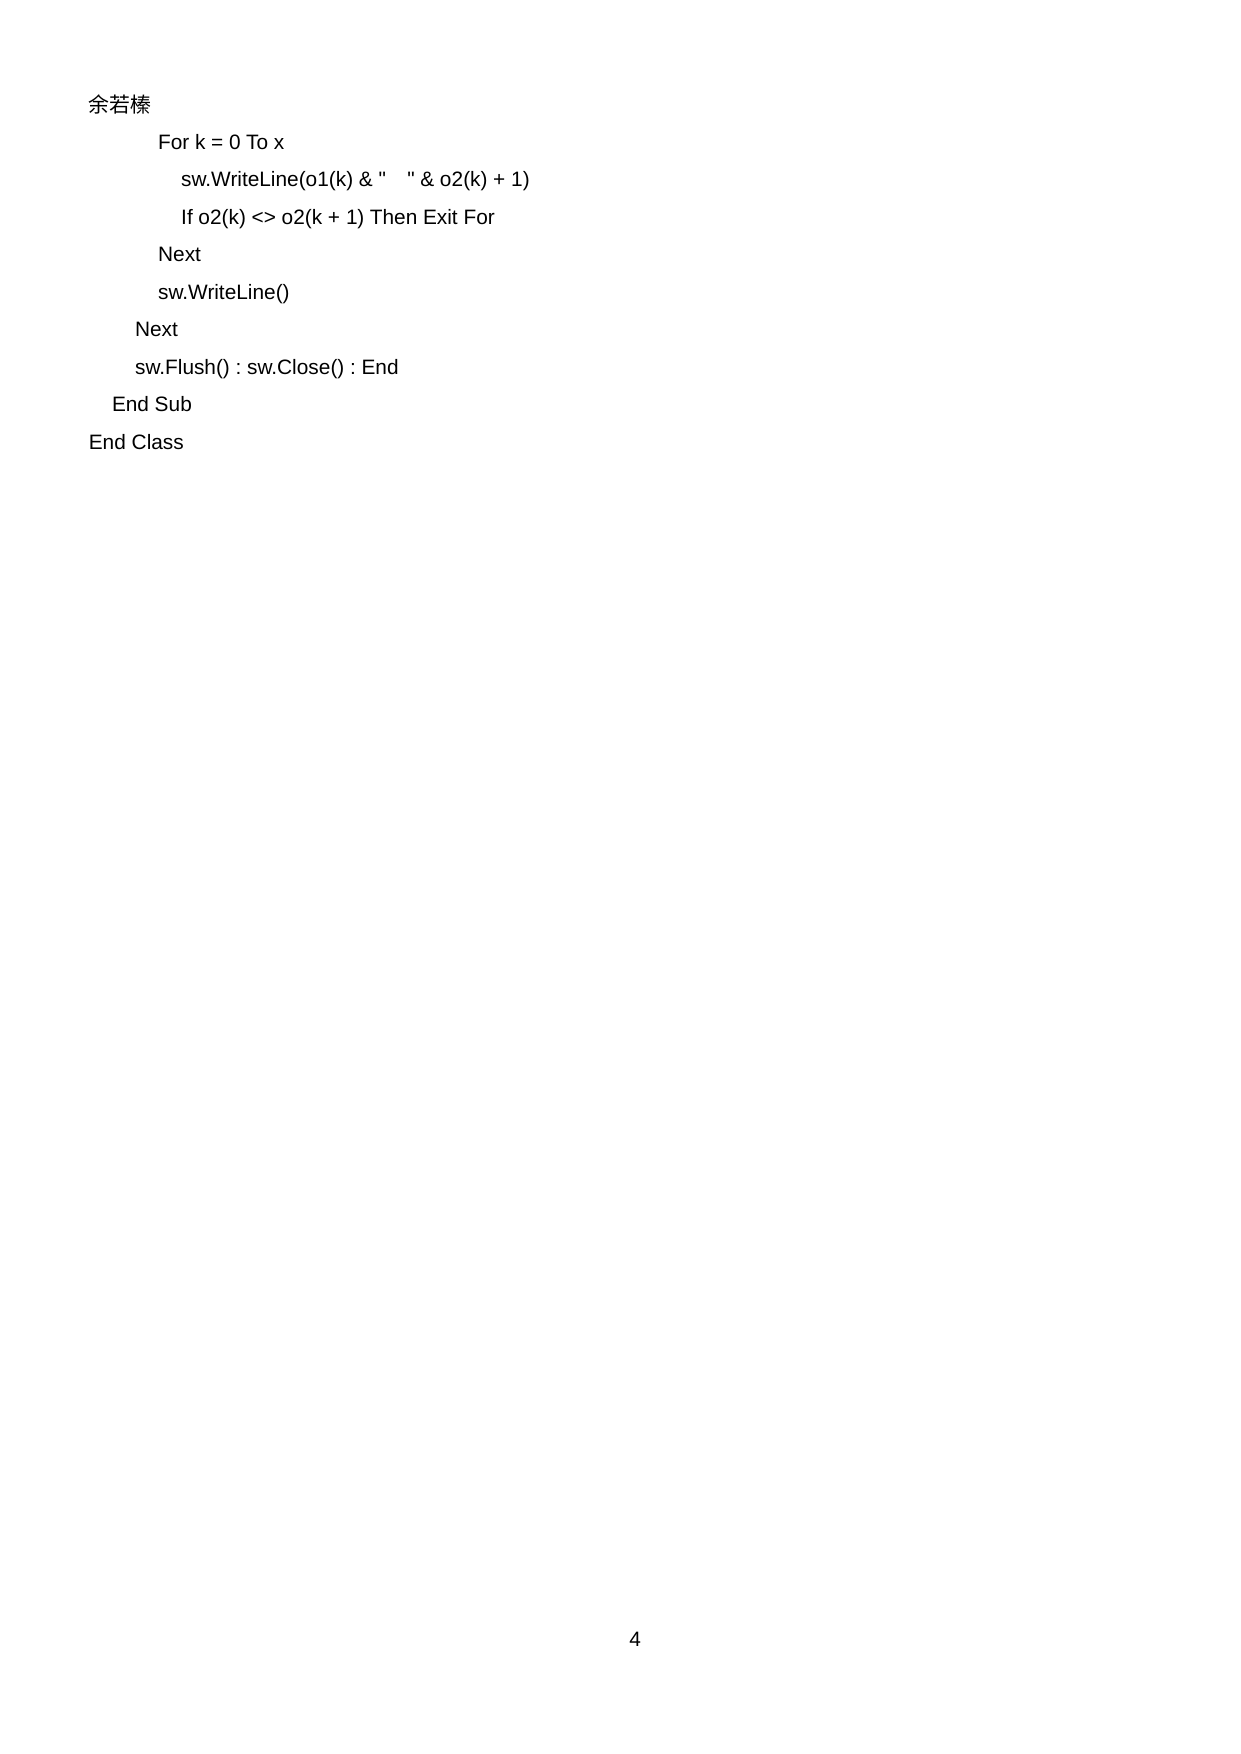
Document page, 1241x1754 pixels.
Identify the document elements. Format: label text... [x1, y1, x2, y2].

text If o2(k) <> o2(k + 1) Then Exit For [89, 198, 1181, 235]
text Next [89, 235, 1181, 273]
text End Sub [89, 385, 1181, 423]
text sw.WriteLine(o1(k) & " " & o2(k) + 1) [89, 160, 1181, 198]
text End Class [89, 423, 1181, 460]
text sw.WriteLine() [89, 273, 1181, 310]
text Next [89, 310, 1181, 348]
text sw.Flush() : sw.Close() : End [89, 348, 1181, 385]
text For k = 0 To x [89, 123, 1181, 160]
